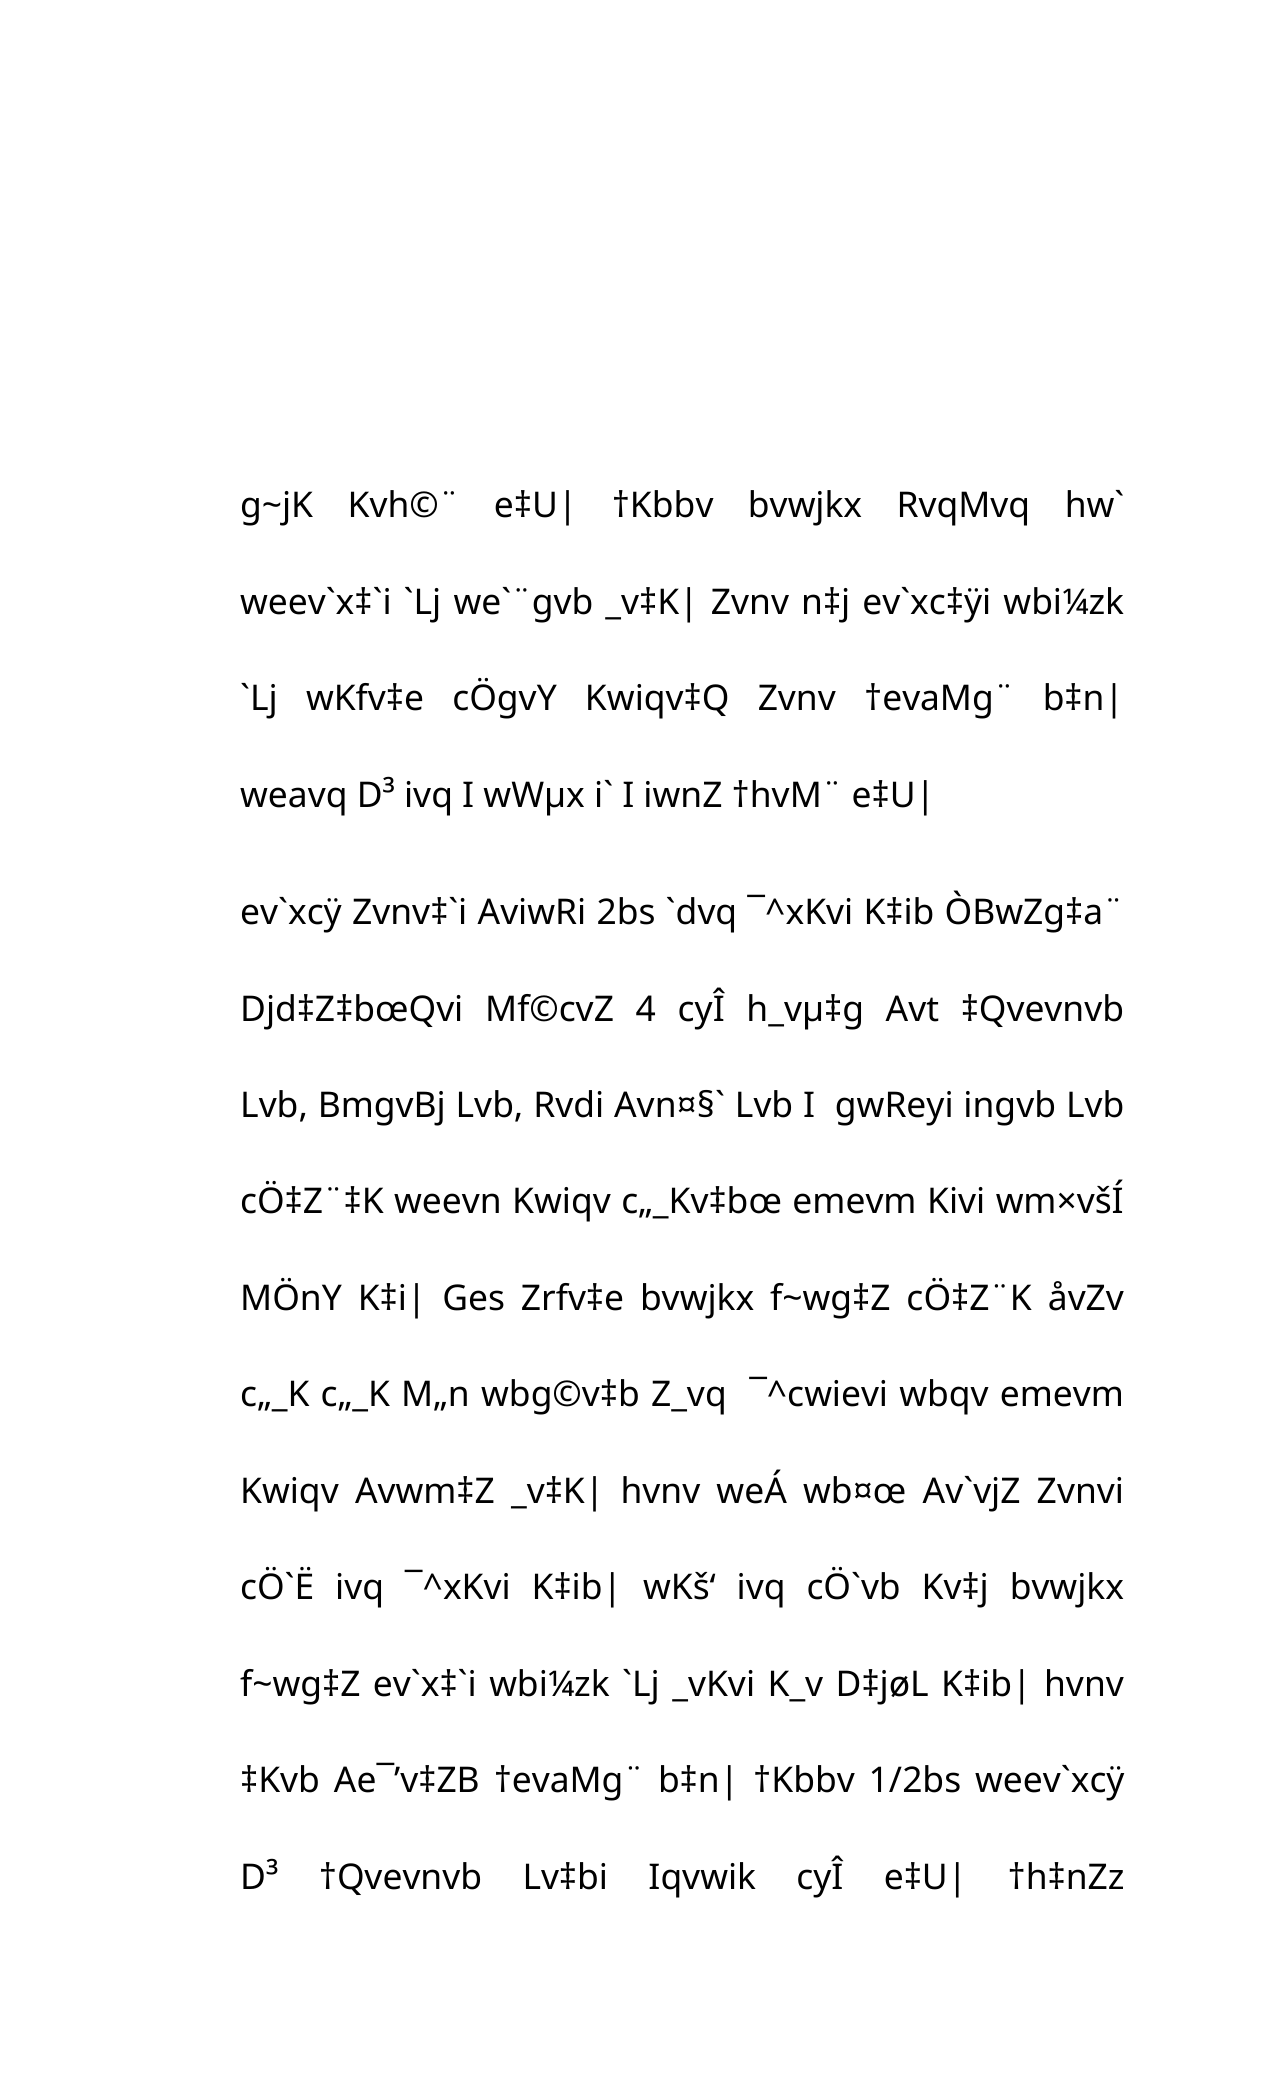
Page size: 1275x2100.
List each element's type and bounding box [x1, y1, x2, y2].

text [240, 887, 1125, 1899]
text [240, 480, 1125, 818]
